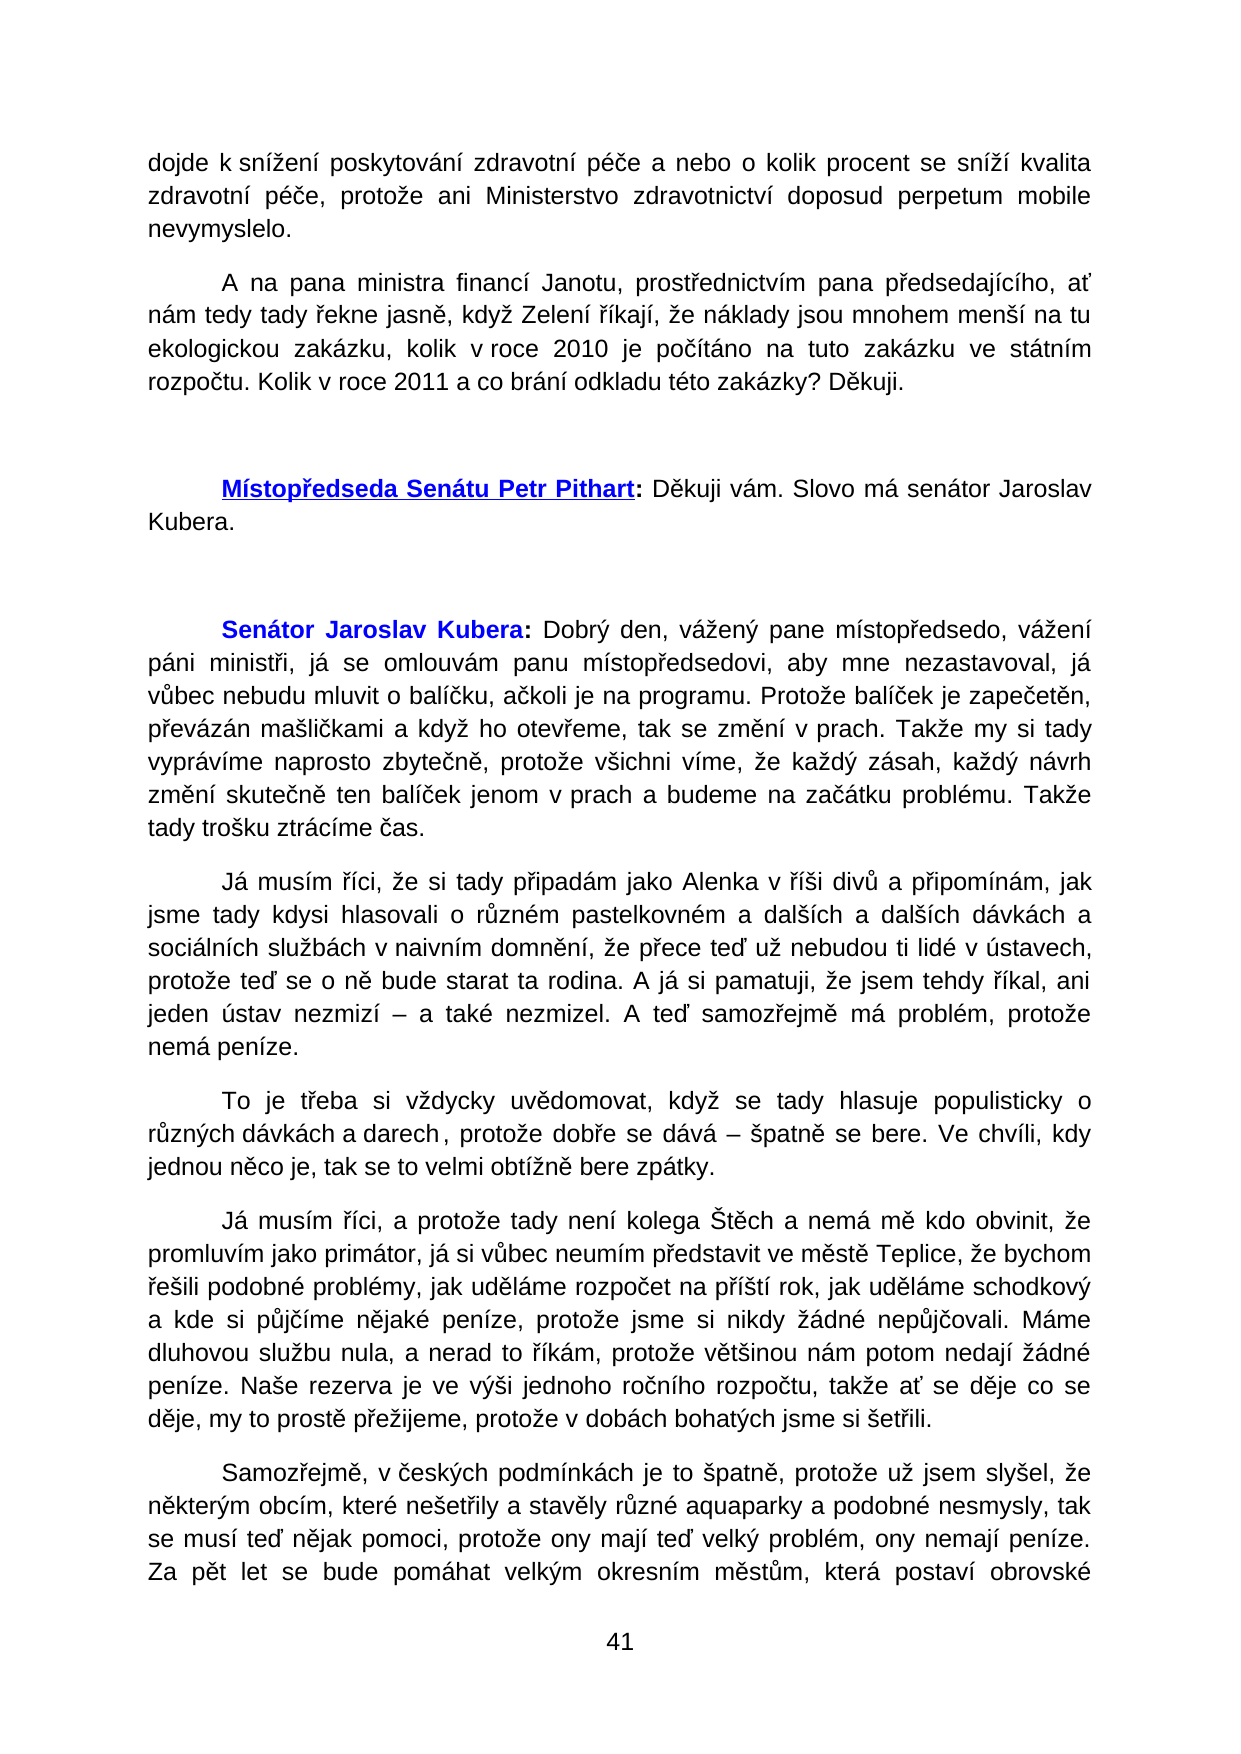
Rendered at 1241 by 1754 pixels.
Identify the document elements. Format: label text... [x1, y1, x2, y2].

text Já musím říci, že si tady připadám jako Alenka v říši divů a připomínám, jak jsme tady kdysi hlasovali o různém pastelkovném a dalších a dalších dávkách a sociálních službách v naivním domnění, že přece teď už nebudou ti lidé v ústavech, protože teď se o ně bude starat ta rodina. A já si pamatuji, že jsem tehdy říkal, ani jeden ústav nezmizí – a také nezmizel. A teď samozřejmě má problém, protože nemá peníze. [148, 867, 1093, 1061]
text Místopředseda Senátu Petr Pithart: Děkuji vám. Slovo má senátor Jaroslav Kubera. [148, 474, 1093, 536]
text Senátor Jaroslav Kubera: Dobrý den, vážený pane místopředsedo, vážení páni ministři, já se omlouvám panu místopředsedovi, aby mne nezastavoval, já vůbec nebudu mluvit o balíčku, ačkoli je na programu. Protože balíček je zapečetěn, převázán mašličkami a když ho otevřeme, tak se změní v prach. Takže my si tady vyprávíme naprosto zbytečně, protože všichni víme, že každý zásah, každý návrh změní skutečně ten balíček jenom v prach a budeme na začátku problému. Takže tady trošku ztrácíme čas. [148, 615, 1093, 842]
text Já musím říci, a protože tady není kolega Štěch a nemá mě kdo obvinit, že promluvím jako primátor, já si vůbec neumím představit ve městě Teplice, že bychom řešili podobné problémy, jak uděláme rozpočet na příští rok, jak uděláme schodkový a kde si půjčíme nějaké peníze, protože jsme si nikdy žádné nepůjčovali. Máme dluhovou službu nula, a nerad to říkám, protože většinou nám potom nedají žádné peníze. Naše rezerva je ve výši jednoho ročního rozpočtu, takže ať se děje co se děje, my to prostě přežijeme, protože v dobách bohatých jsme si šetřili. [148, 1206, 1093, 1433]
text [148, 148, 1093, 242]
text A na pana ministra financí Janotu, prostřednictvím pana předsedajícího, ať nám tedy tady řekne jasně, když Zelení říkají, že náklady jsou mnohem menší na tu ekologickou zakázku, kolik v roce 2010 je počítáno na tuto zakázku ve státním rozpočtu. Kolik v roce co brání odkladu této zakázky? Děkuji. [148, 267, 1093, 395]
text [148, 1458, 1093, 1586]
text To je třeba si vždycky uvědomovat, když se tady hlasuje populisticky o různých dávkách a darech , protože dobře se dává – špatně se bere. Ve chvíli, kdy jednou něco je, tak se to velmi obtížně bere zpátky. [148, 1086, 1093, 1181]
